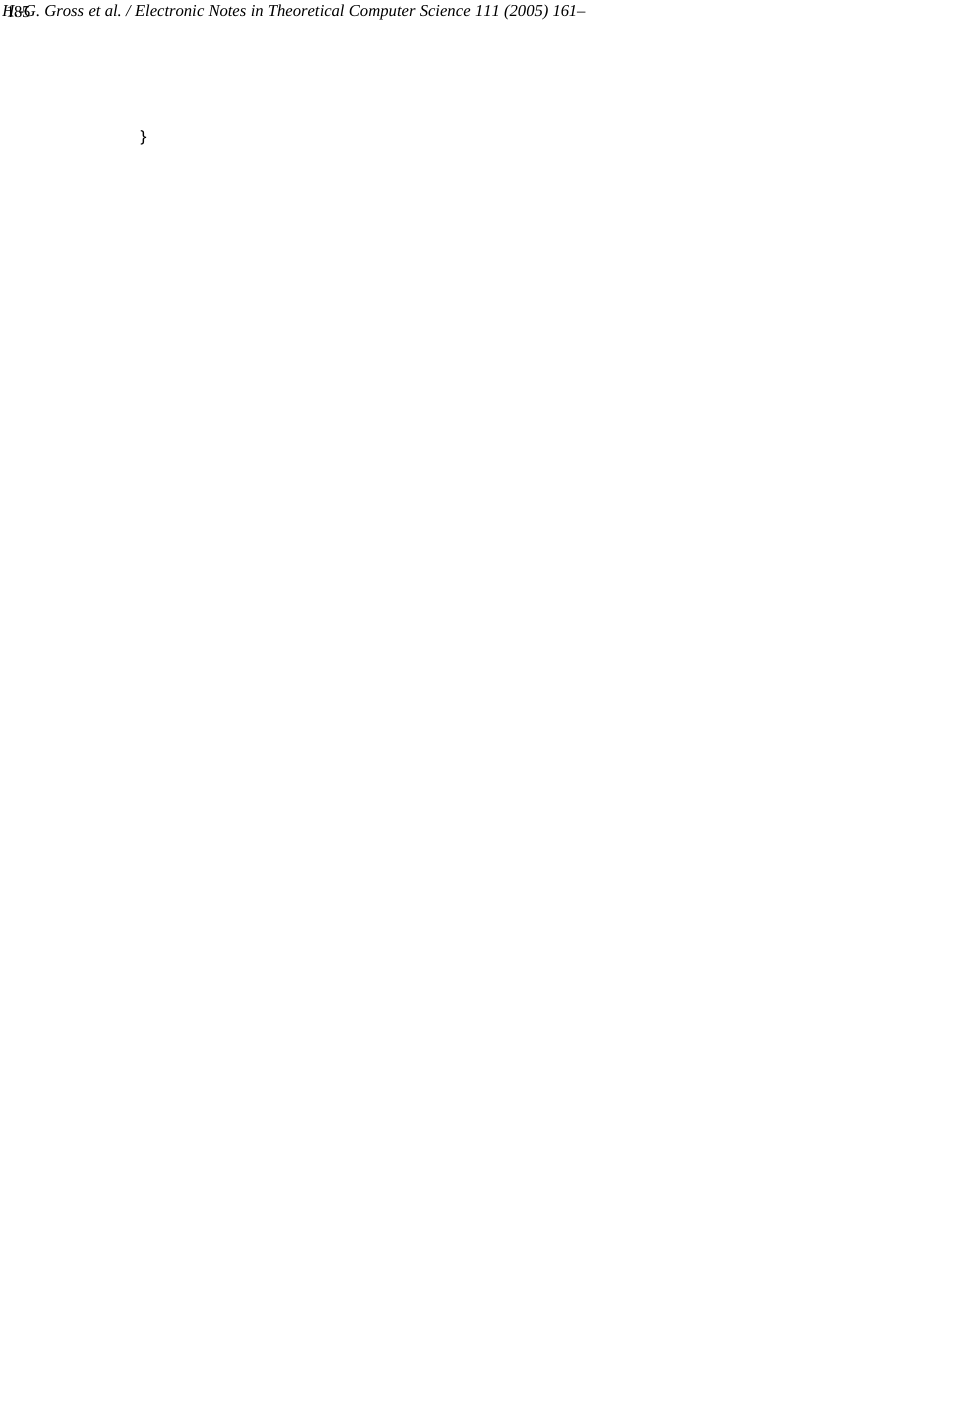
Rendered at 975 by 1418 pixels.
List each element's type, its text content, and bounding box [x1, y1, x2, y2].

text } [140, 125, 873, 148]
